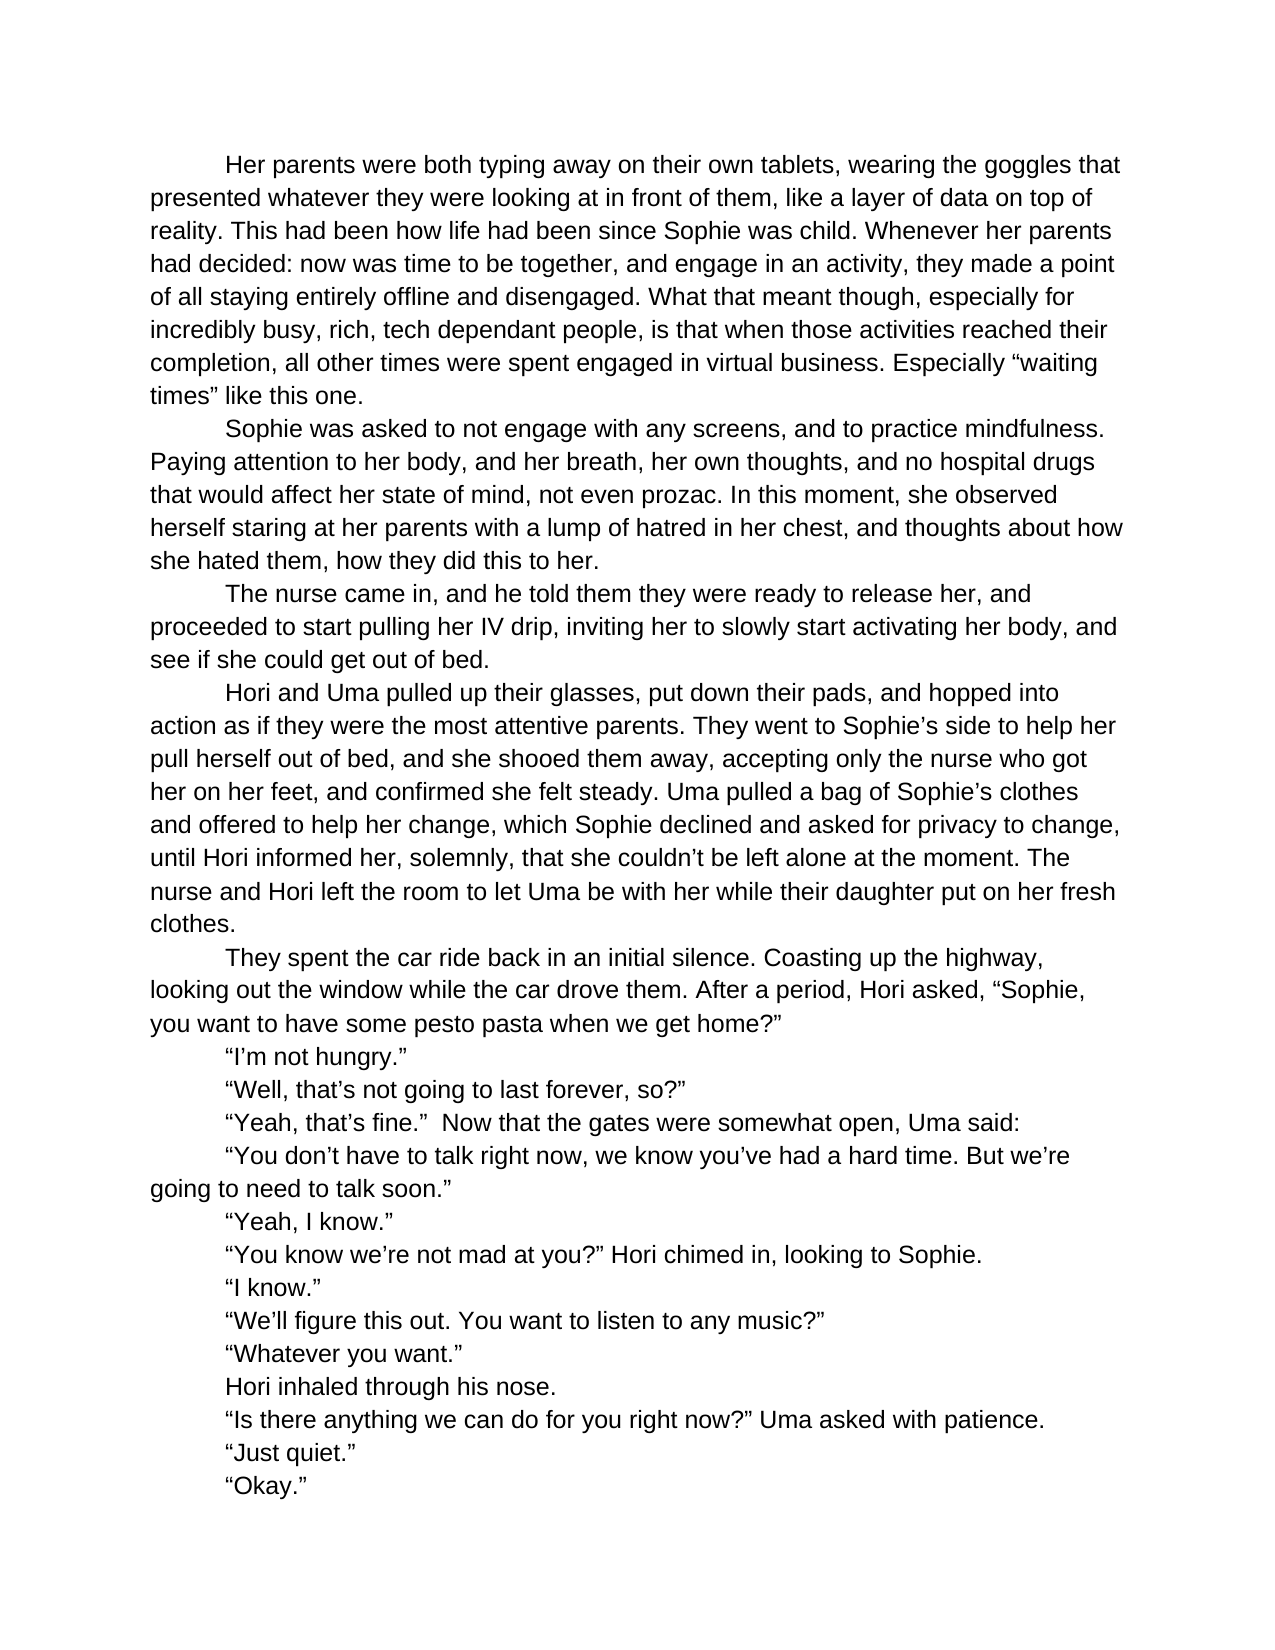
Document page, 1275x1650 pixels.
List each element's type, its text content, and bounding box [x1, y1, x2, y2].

text “Well, that’s not going to last forever, so?” [150, 1074, 1125, 1103]
text They spent the car ride back in an initial silence. Coasting up the highway, looking out the window while the car drove them. After a period, Hori asked, “Sophie, you want to have some pesto pasta when we get home?” [150, 942, 1125, 1037]
text “Is there anything we can do for you right now?” Uma asked with patience. [150, 1405, 1125, 1433]
text Her parents were both typing away on their own tablets, wearing the goggles that presented whatever they were looking at in front of them, like a layer of data on top of reality. This had been how life had been since Sophie was child. Whenever her parents had decided: now was time to be together, and engage in an activity, they made a point of all staying entirely offline and disengaged. What that meant though, especially for incredibly busy, rich, tech dependant people, is that when those activities reached their completion, all other times were spent engaged in virtual business. Especially “waiting times” like this one. [150, 150, 1125, 410]
text “Yeah, I know.” [150, 1207, 1125, 1235]
text Hori and Uma pulled up their glasses, put down their pads, and hopped into action as if they were the most attentive parents. They went to Sophie’s side to help her pull herself out of bed, and she shooed them away, accepting only the nurse who got her on her feet, and confirmed she felt steady. Uma pulled a bag of Sophie’s clothes and offered to help her change, which Sophie declined and asked for privacy to change, until Hori informed her, solemnly, that she couldn’t be left alone at the moment. The nurse and Hori left the room to let Uma be with her while their daughter put on her fresh clothes. [150, 678, 1125, 938]
text “Yeah, that’s fine.” Now that the gates were somewhat open, Uma said: [150, 1108, 1125, 1136]
text “Just quiet.” [150, 1438, 1125, 1467]
text “I know.” [150, 1273, 1125, 1301]
text Hori inhaled through his nose. [150, 1372, 1125, 1401]
text “We’ll figure this out. You want to listen to any music?” [150, 1306, 1125, 1334]
text “You know we’re not mad at you?” Hori chimed in, looking to Sophie. [150, 1240, 1125, 1268]
text “Whatever you want.” [150, 1339, 1125, 1367]
text “You don’t have to talk right now, we know you’ve had a hard time. But we’re going to need to talk soon.” [150, 1141, 1125, 1202]
text The nurse came in, and he told them they were ready to release her, and proceeded to start pulling her IV drip, inviting her to slowly start activating her body, and see if she could get out of bed. [150, 579, 1125, 674]
text “Okay.” [150, 1471, 1125, 1499]
text “I’m not hungry.” [150, 1042, 1125, 1070]
text Sophie was asked to not engage with any screens, and to practice mindfulness. Paying attention to her body, and her breath, her own thoughts, and no hospital drugs that would affect her state of mind, not even prozac. In this moment, she observed herself staring at her parents with a lump of hatred in her chest, and thoughts about how she hated them, how they did this to her. [150, 414, 1125, 575]
